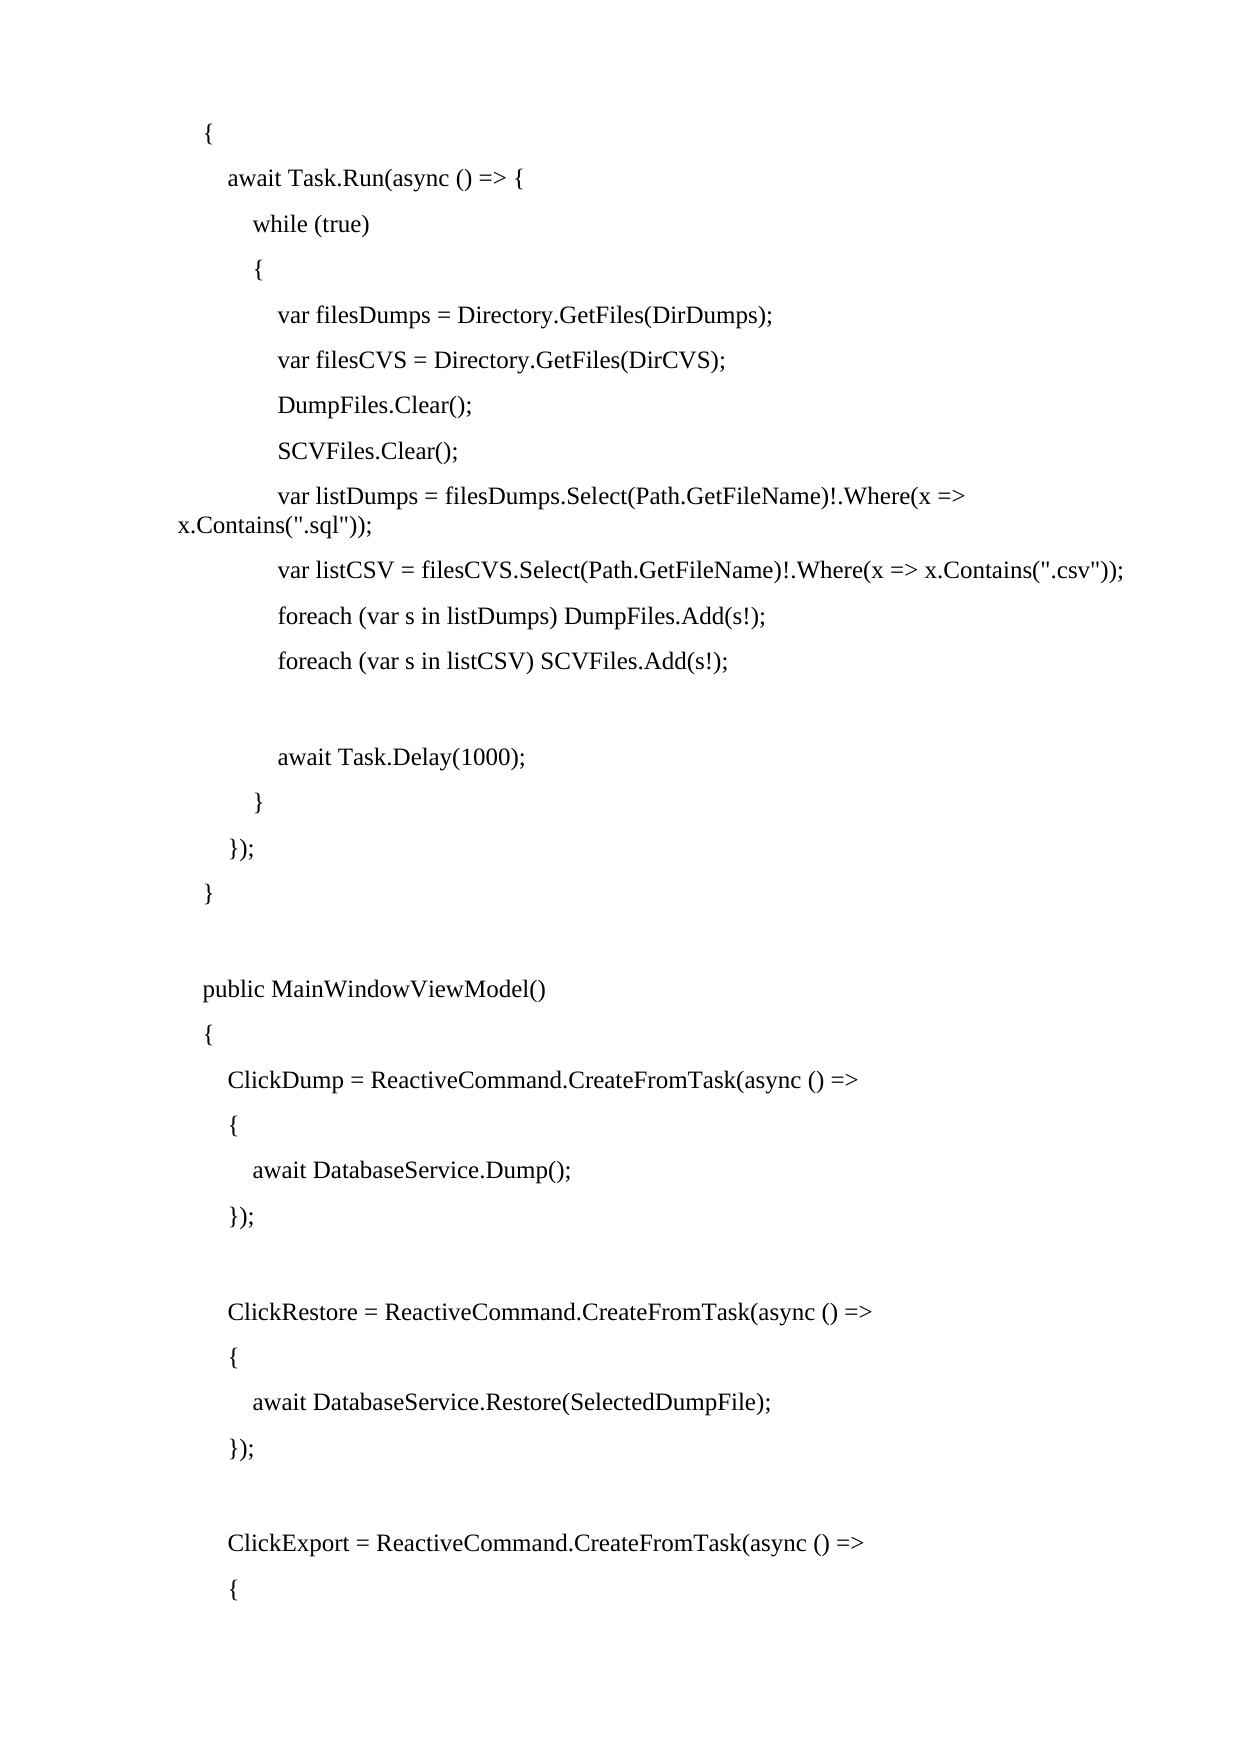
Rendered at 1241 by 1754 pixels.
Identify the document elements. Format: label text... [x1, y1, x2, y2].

text } [177, 878, 1152, 907]
text await Task.Run(async () => { [177, 163, 1152, 192]
text { [177, 118, 1152, 147]
text SCVFiles.Clear(); [177, 436, 1152, 465]
text { [177, 1574, 1152, 1603]
text await DatabaseService.Dump(); [177, 1156, 1152, 1184]
text }); [177, 1201, 1152, 1230]
text foreach (var s in listCSV) SCVFiles.Add(s!); [177, 646, 1152, 675]
text { [177, 254, 1152, 283]
text ClickRestore = ReactiveCommand.CreateFromTask(async () => [177, 1297, 1152, 1325]
text var filesCVS = Directory.GetFiles(DirCVS); [177, 345, 1152, 374]
text while (true) [177, 209, 1152, 238]
text { [177, 1342, 1152, 1371]
text ClickExport = ReactiveCommand.CreateFromTask(async () => [177, 1528, 1152, 1557]
text { [177, 1019, 1152, 1048]
text ClickDump = ReactiveCommand.CreateFromTask(async () => [177, 1065, 1152, 1093]
text var filesDumps = Directory.GetFiles(DirDumps); [177, 300, 1152, 328]
text } [177, 787, 1152, 816]
text public MainWindowViewModel() [177, 974, 1152, 1003]
text await DatabaseService.Restore(SelectedDumpFile); [177, 1387, 1152, 1416]
text foreach (var s in listDumps) DumpFiles.Add(s!); [177, 601, 1152, 630]
text { [177, 1110, 1152, 1139]
text await Task.Delay(1000); [177, 742, 1152, 771]
text }); [177, 1433, 1152, 1462]
text }); [177, 833, 1152, 862]
text var listDumps = filesDumps.Select(Path.GetFileName)!.Where(x => x.Contains(".sql")); [177, 481, 1152, 539]
text DumpFiles.Clear(); [177, 391, 1152, 419]
text var listCSV = filesCVS.Select(Path.GetFileName)!.Where(x => x.Contains(".csv")); [177, 556, 1152, 584]
